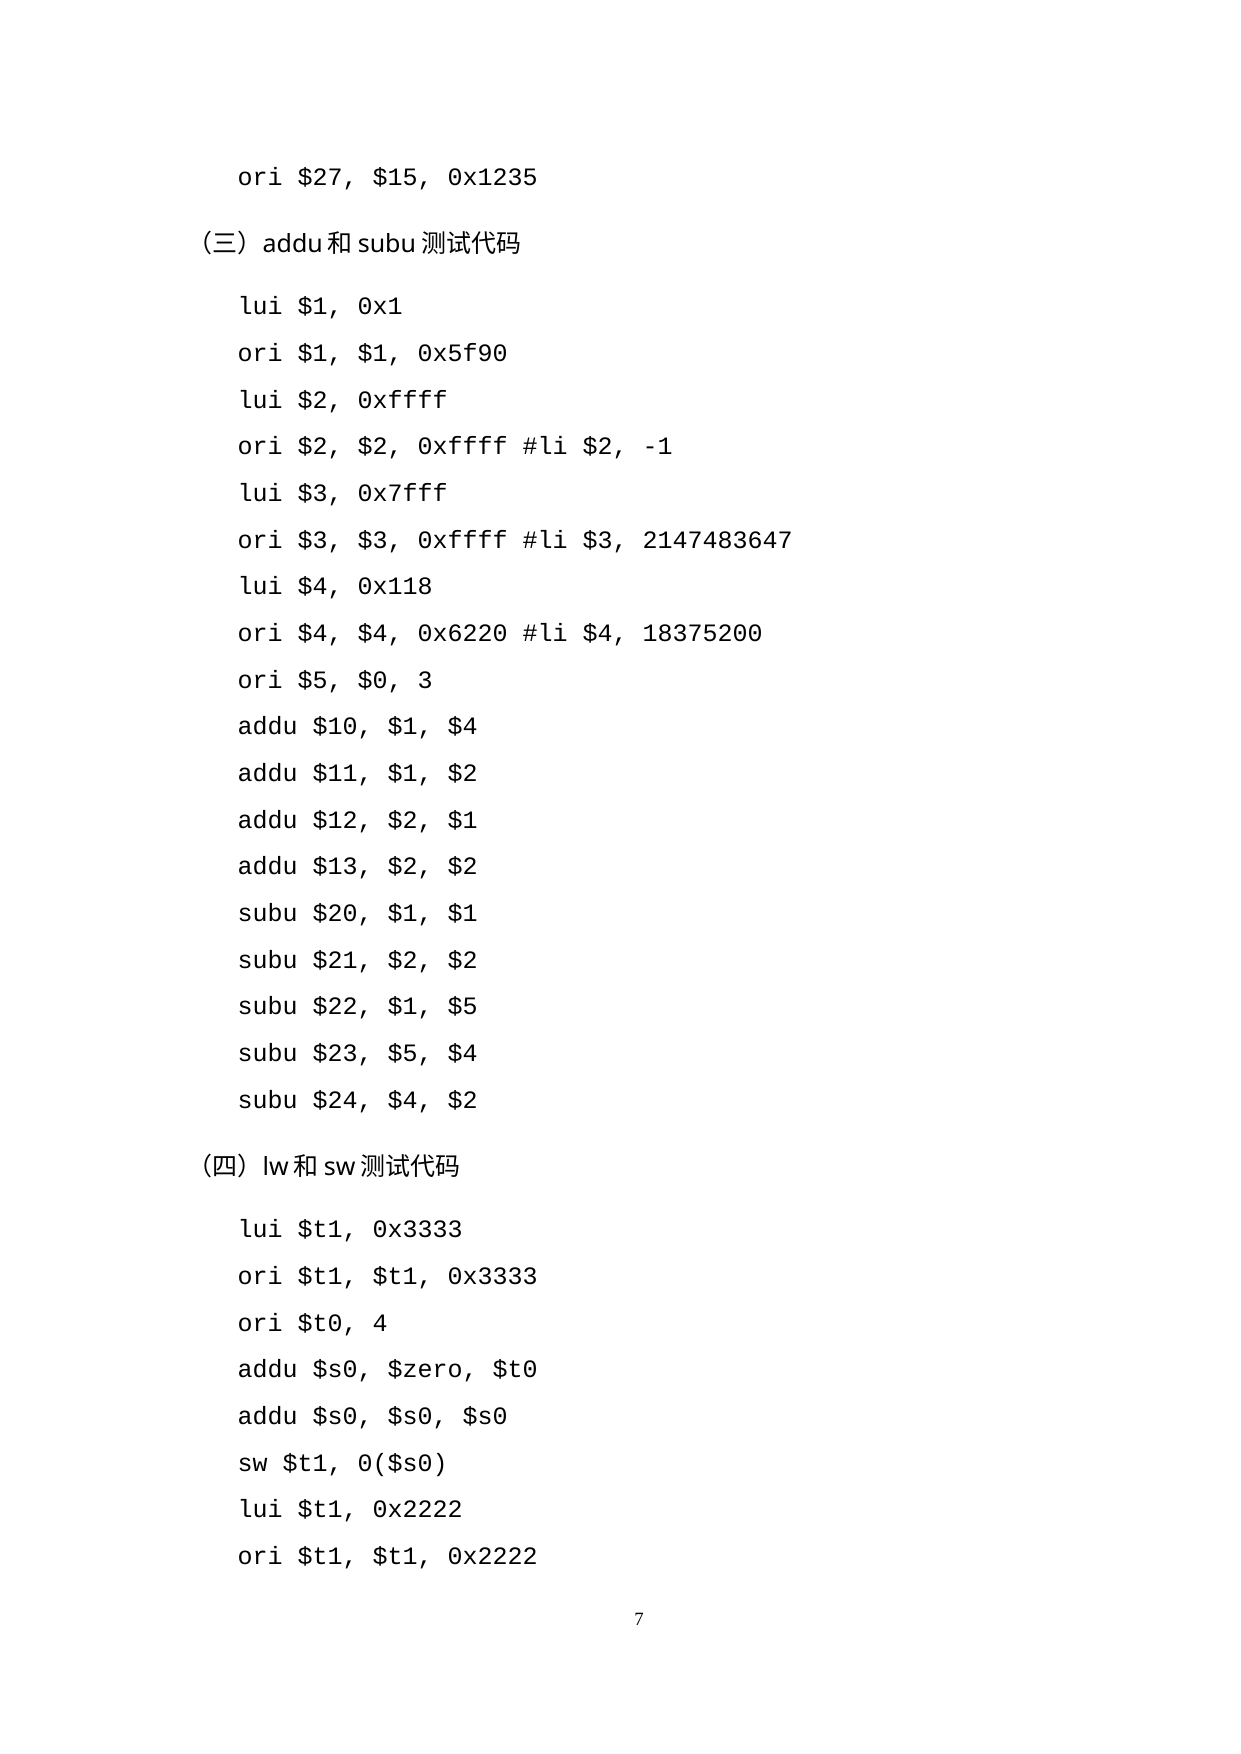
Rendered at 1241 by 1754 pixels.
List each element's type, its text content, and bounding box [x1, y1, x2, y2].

text lui $3, 0x7fff [187, 478, 1053, 511]
text addu $10, $1, $4 [187, 712, 1053, 744]
text subu $20, $1, $1 [187, 898, 1053, 931]
text subu $22, $1, $5 [187, 992, 1053, 1024]
text ori $27, $15, 0x1235 [187, 162, 1053, 194]
text ori $3, $3, 0xffff #li $3, 2147483647 [187, 525, 1053, 558]
text sw $t1, 0($s0) [187, 1448, 1053, 1481]
text ori $t1, $t1, 0x3333 [187, 1262, 1053, 1294]
text addu $11, $1, $2 [187, 758, 1053, 791]
text addu $13, $2, $2 [187, 852, 1053, 884]
text addu $12, $2, $1 [187, 805, 1053, 838]
text ori $t1, $t1, 0x2222 [187, 1542, 1053, 1574]
text lui $2, 0xffff [187, 385, 1053, 418]
text addu $s0, $s0, $s0 [187, 1402, 1053, 1434]
text lui $t1, 0x2222 [187, 1495, 1053, 1527]
text ori $5, $0, 3 [187, 665, 1053, 698]
text （四）lw和sw测试代码 [187, 1132, 1053, 1197]
text ori $2, $2, 0xffff #li $2, -1 [187, 432, 1053, 464]
text subu $21, $2, $2 [187, 945, 1053, 978]
text （三）addu和subu测试代码 [187, 209, 1053, 274]
text ori $4, $4, 0x6220 #li $4, 18375200 [187, 618, 1053, 651]
text ori $t0, 4 [187, 1308, 1053, 1341]
text subu $23, $5, $4 [187, 1038, 1053, 1071]
text subu $24, $4, $2 [187, 1085, 1053, 1118]
text ori $1, $1, 0x5f90 [187, 338, 1053, 371]
text lui $1, 0x1 [187, 292, 1053, 324]
text addu $s0, $zero, $t0 [187, 1355, 1053, 1387]
text lui $4, 0x118 [187, 572, 1053, 604]
text lui $t1, 0x3333 [187, 1215, 1053, 1247]
